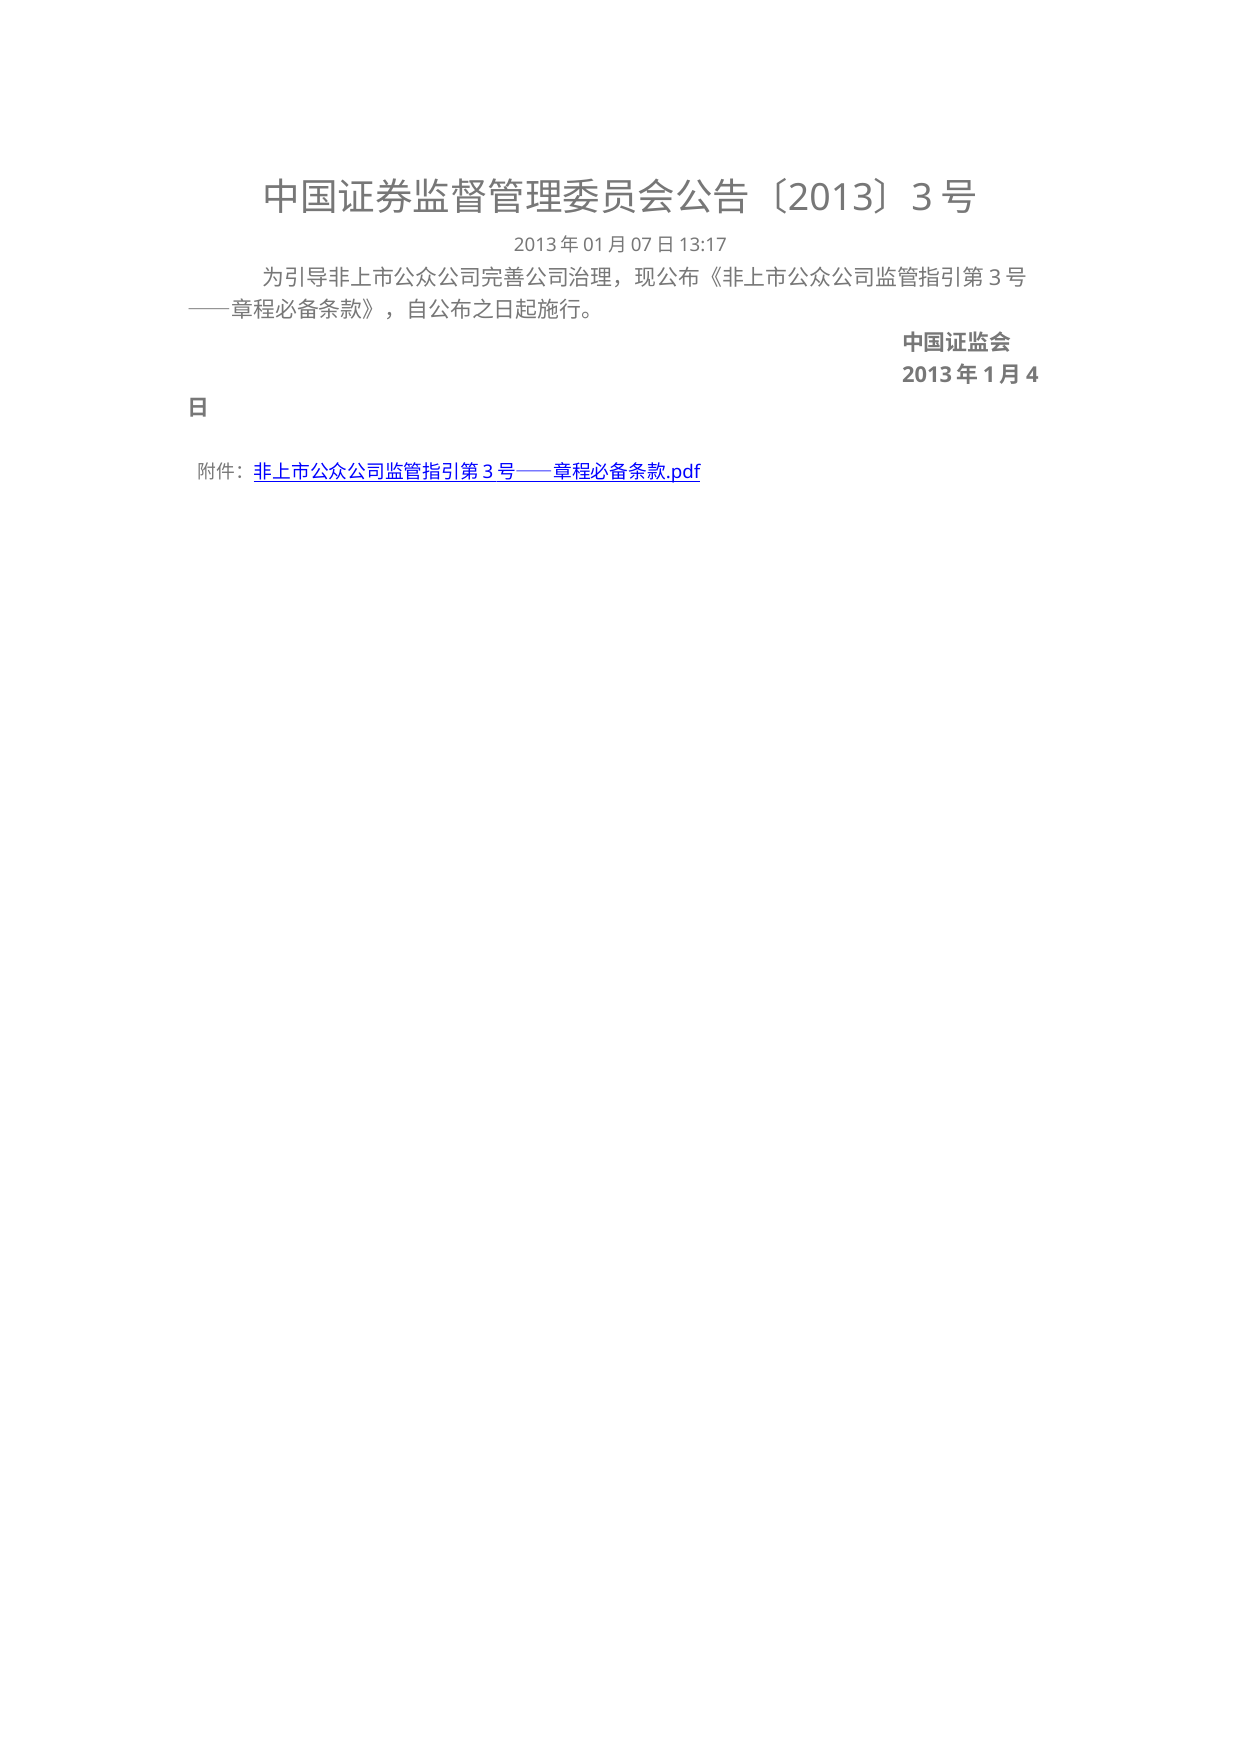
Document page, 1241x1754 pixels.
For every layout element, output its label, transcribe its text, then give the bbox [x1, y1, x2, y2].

text 为引导非上市公众公司完善公司治理，现公布《非上市公众公司监管指引第3号——章程必备条款》，自公布之日起施行。 [187, 259, 1053, 324]
text 2013年01月07日 13:17 [187, 227, 1053, 259]
subtitle 中国证券监督管理委员会公告〔2013〕3号 [187, 162, 1053, 227]
text 附件：非上市公众公司监管指引第3号——章程必备条款.pdf [187, 454, 1053, 487]
text 中国证监会 [187, 324, 1053, 357]
text 2013年1月4日 [187, 357, 1053, 422]
